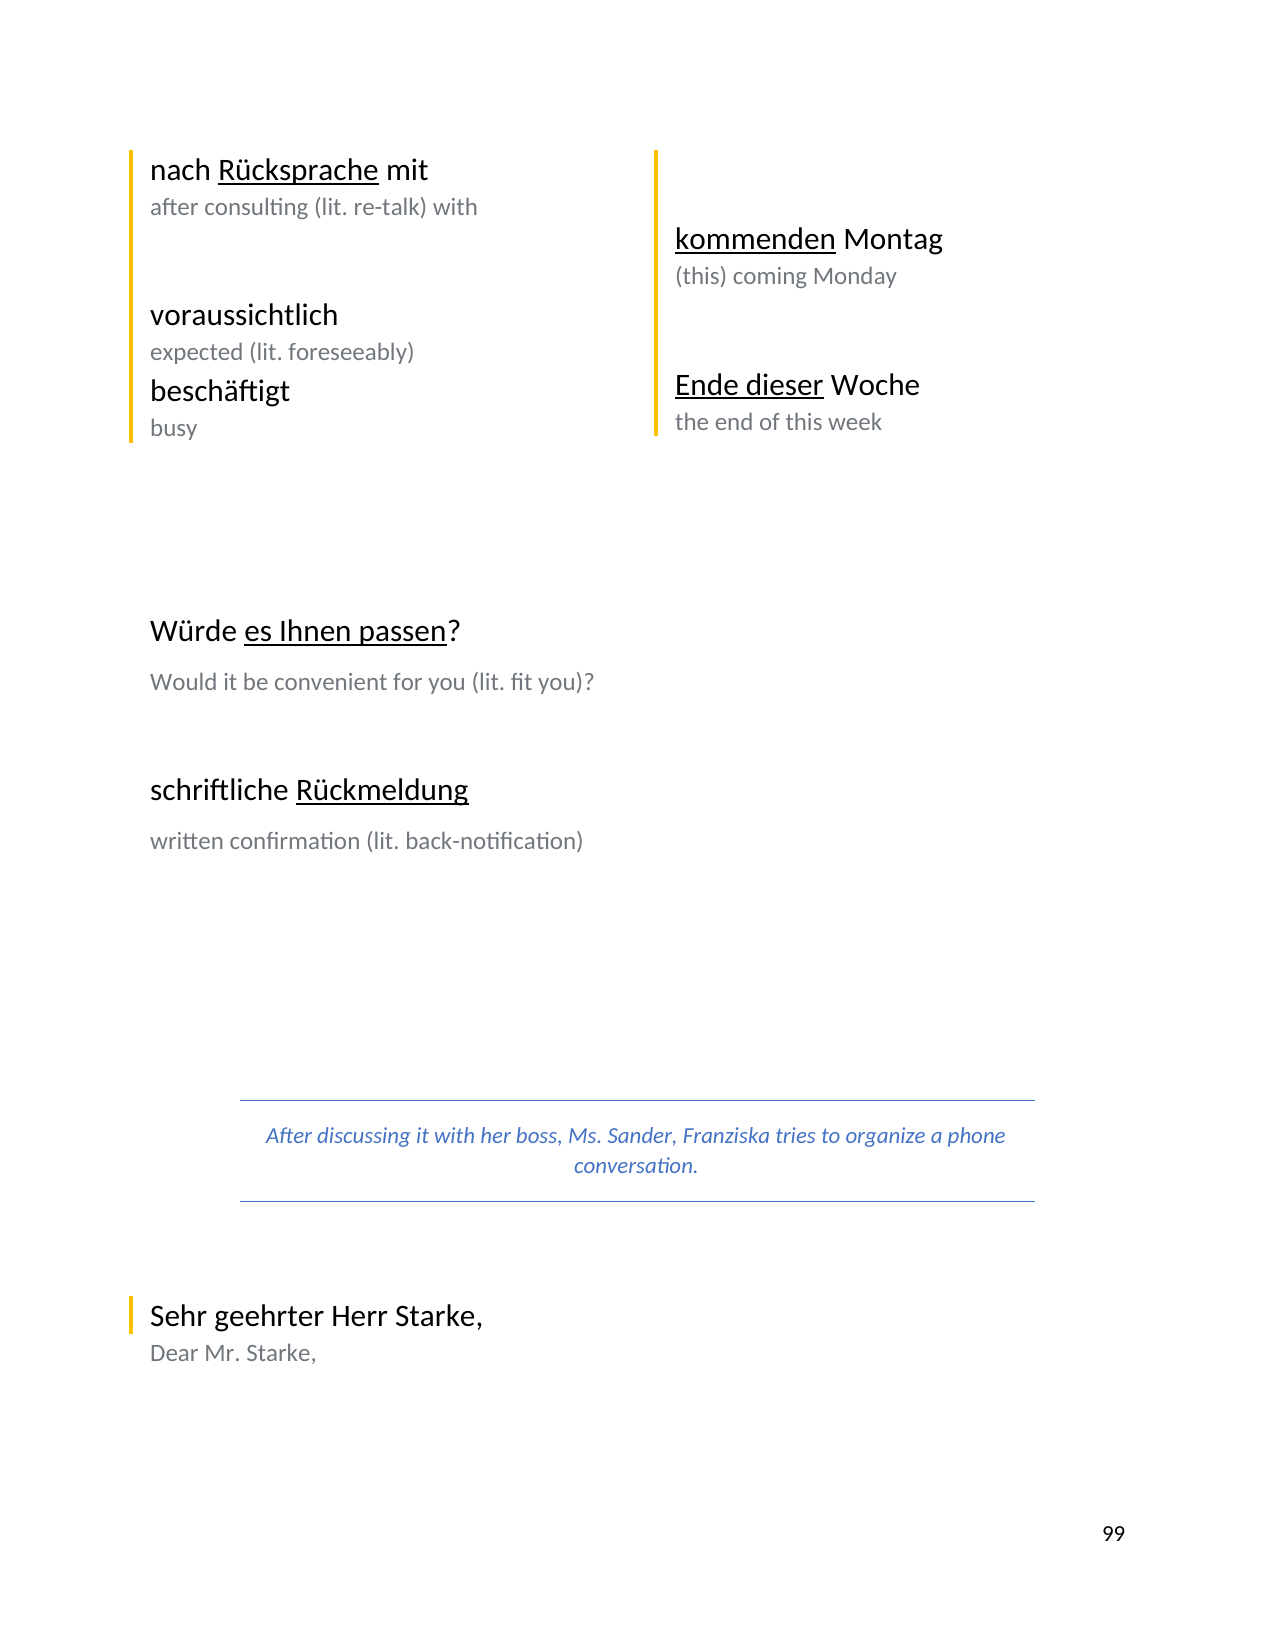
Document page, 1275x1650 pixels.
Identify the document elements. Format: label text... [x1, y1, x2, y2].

text expected (lit. foreseeably) [133, 336, 600, 367]
text busy [133, 412, 600, 443]
text voraussichtlich [133, 295, 600, 333]
text Ende dieser Woche [658, 364, 1125, 403]
text (this) coming Monday [658, 261, 1125, 291]
text After discussing it with her boss, Ms. Sander, Franziska tries to organize a phone conversation. [240, 1101, 1035, 1201]
text written confirmation (lit. back-notification) [150, 825, 1125, 855]
text the end of this week [658, 406, 1125, 436]
text Dear Mr. Starke, [150, 1337, 1125, 1368]
text schriftliche Rückmeldung [150, 770, 1125, 808]
text kommenden Montag [658, 219, 1125, 257]
text beschäftigt [133, 371, 600, 409]
text after consulting (lit. re-talk) with [133, 191, 600, 222]
text Sehr geehrter Herr Starke, [133, 1296, 1125, 1334]
text Würde es Ihnen passen? [150, 611, 1125, 649]
text Would it be convenient for you (lit. fit you)? [150, 666, 1125, 697]
text nach Rücksprache mit [150, 150, 600, 188]
